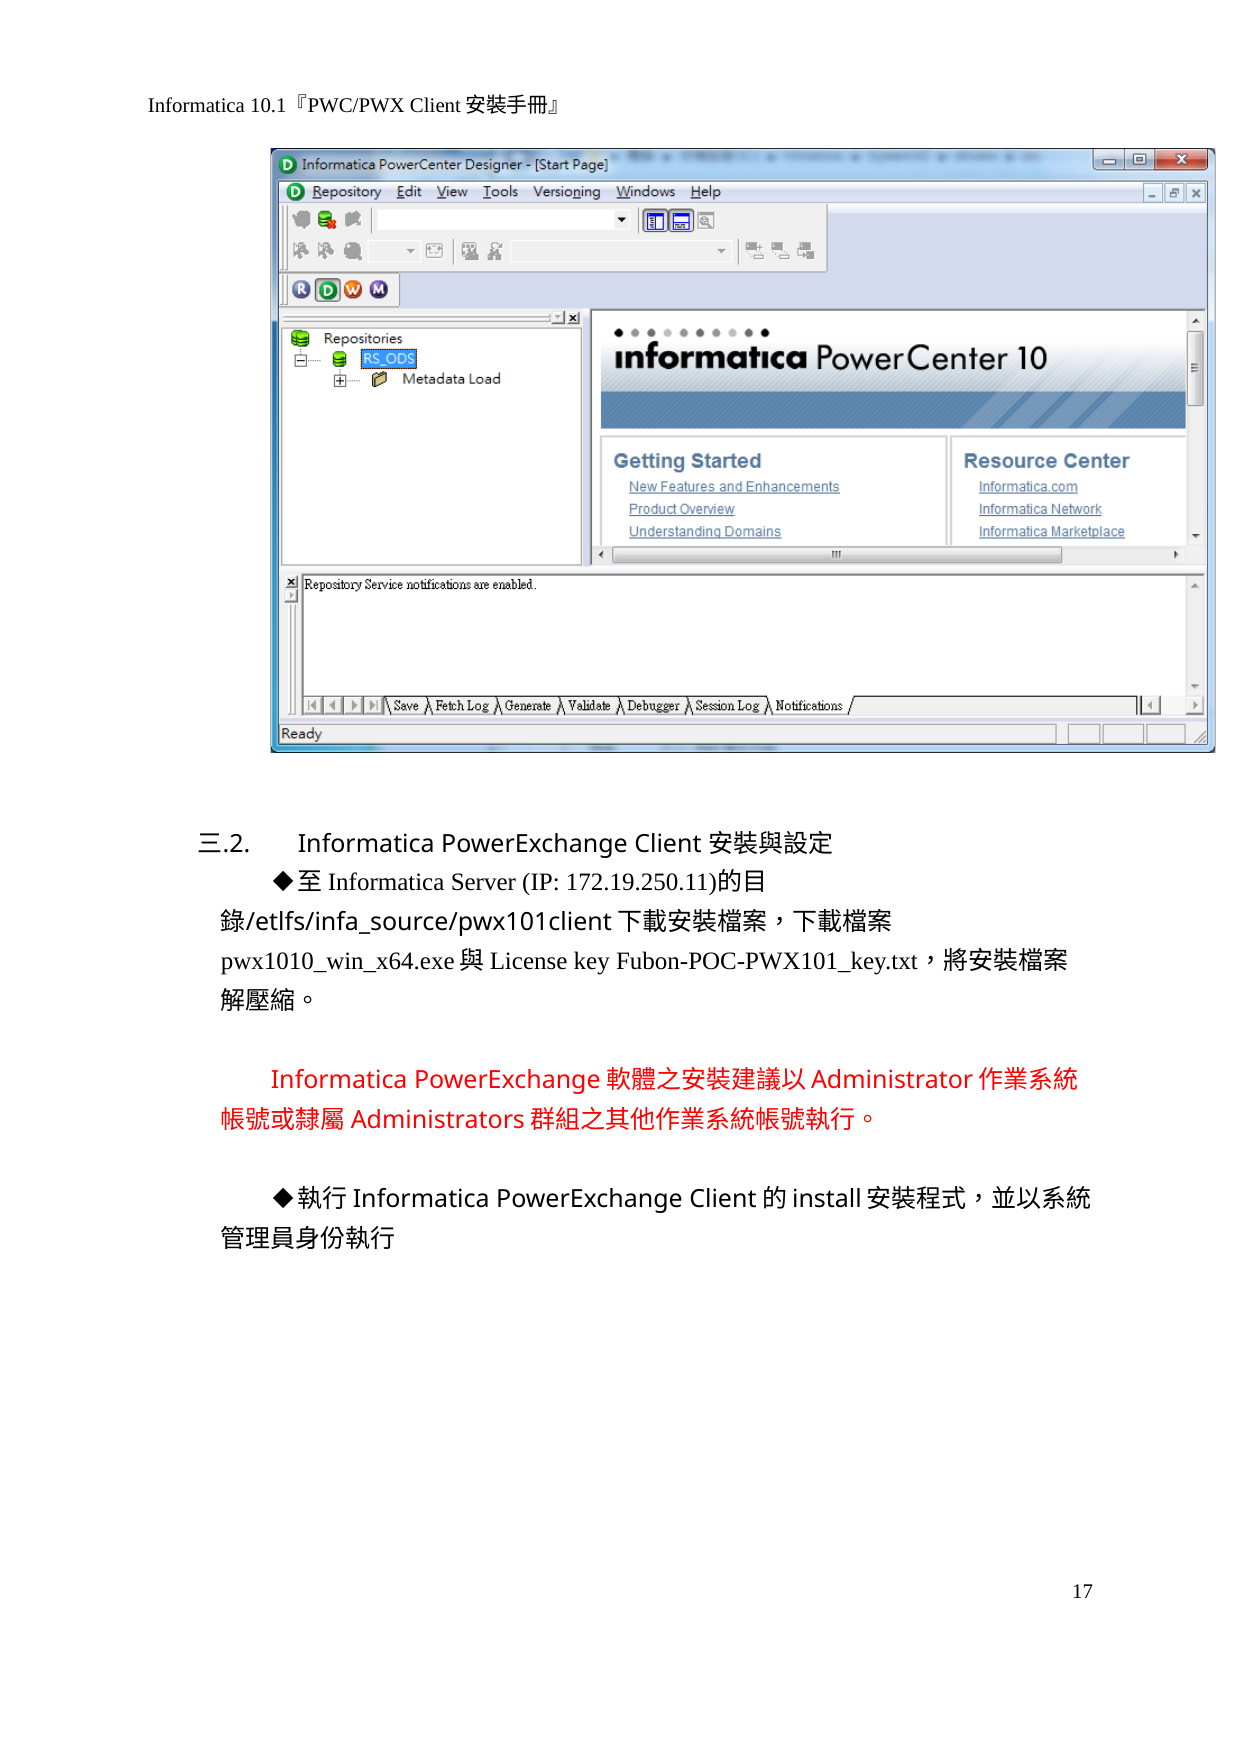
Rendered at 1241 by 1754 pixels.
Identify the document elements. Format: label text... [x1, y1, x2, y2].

picture [270, 148, 1216, 753]
text Informatica PowerExchange軟體之安裝建議以Administrator作業系統帳號或隸屬Administrators群組之其他作業系統帳號執行。 [221, 1058, 1092, 1137]
text 至Informatica Server (IP: 172.19.250.11)的目錄/etlfs/infa_source/pwx101client下載安裝檔案，下載檔案pwx1010_win_x64.exe與License key Fubon-POC-PWX101_key.txt，將安裝檔案解壓縮。 [221, 860, 1092, 1018]
subtitle Informatica PowerExchange Client 安裝與設定 [177, 823, 1092, 860]
text 執行Informatica PowerExchange Client的install安裝程式，並以系統管理員身份執行 [221, 1177, 1092, 1257]
